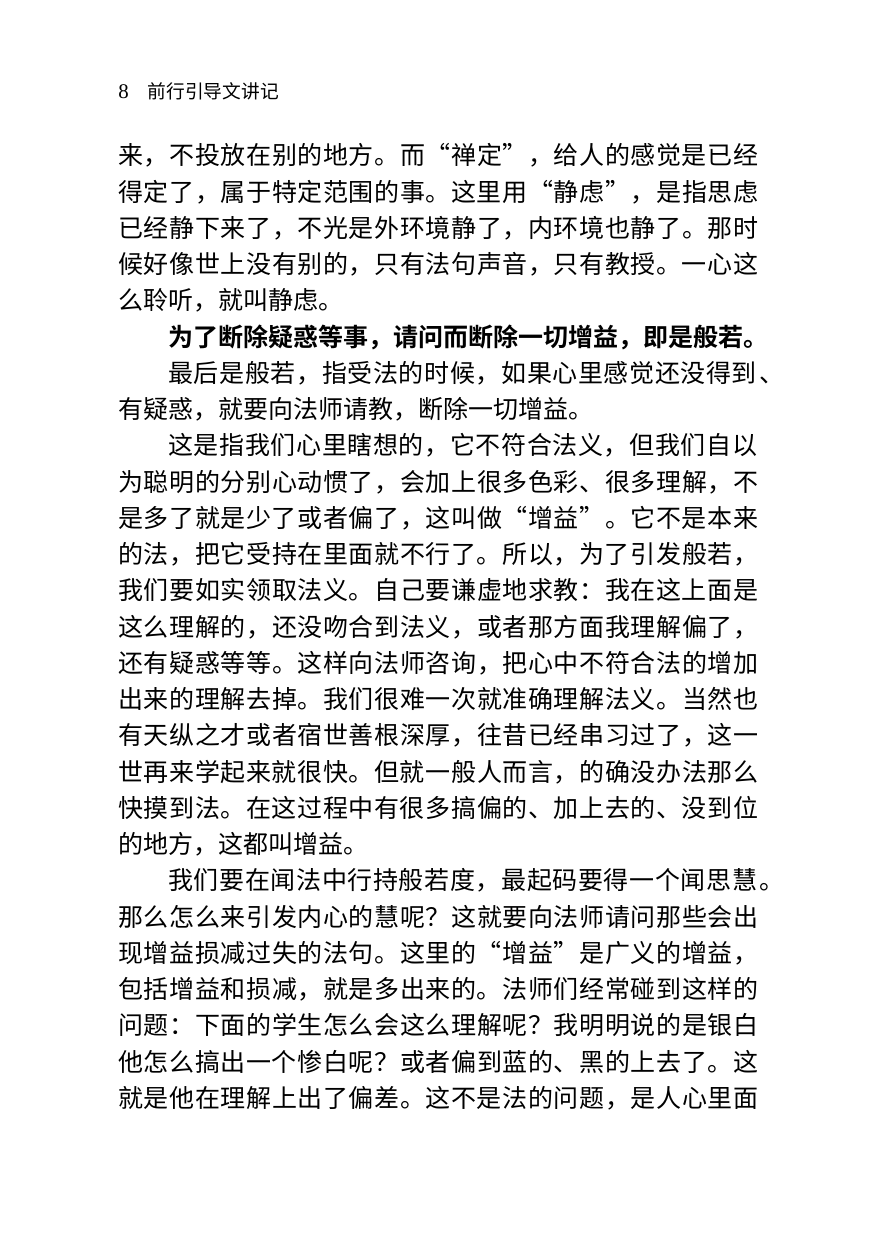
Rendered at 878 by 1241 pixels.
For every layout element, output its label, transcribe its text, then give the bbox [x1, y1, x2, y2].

text 最后是般若，指受法的时候，如果心里感觉还没得到、有疑惑，就要向法师请教，断除一切增益。 [118, 353, 759, 426]
text 这是指我们心里瞎想的，它不符合法义，但我们自以为聪明的分别心动惯了，会加上很多色彩、很多理解，不是多了就是少了或者偏了，这叫做“增益”。它不是本来的法，把它受持在里面就不行了。所以，为了引发般若，我们要如实领取法义。自己要谦虚地求教：我在这上面是这么理解的，还没吻合到法义，或者那方面我理解偏了，还有疑惑等等。这样向法师咨询，把心中不符合法的增加出来的理解去掉。我们很难一次就准确理解法义。当然也有天纵之才或者宿世善根深厚，往昔已经串习过了，这一世再来学起来就很快。但就一般人而言，的确没办法那么快摸到法。在这过程中有很多搞偏的、加上去的、没到位的地方，这都叫增益。 [118, 426, 759, 861]
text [118, 136, 759, 317]
text 为了断除疑惑等事，请问而断除一切增益，即是般若。 [118, 317, 759, 353]
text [118, 861, 759, 1114]
